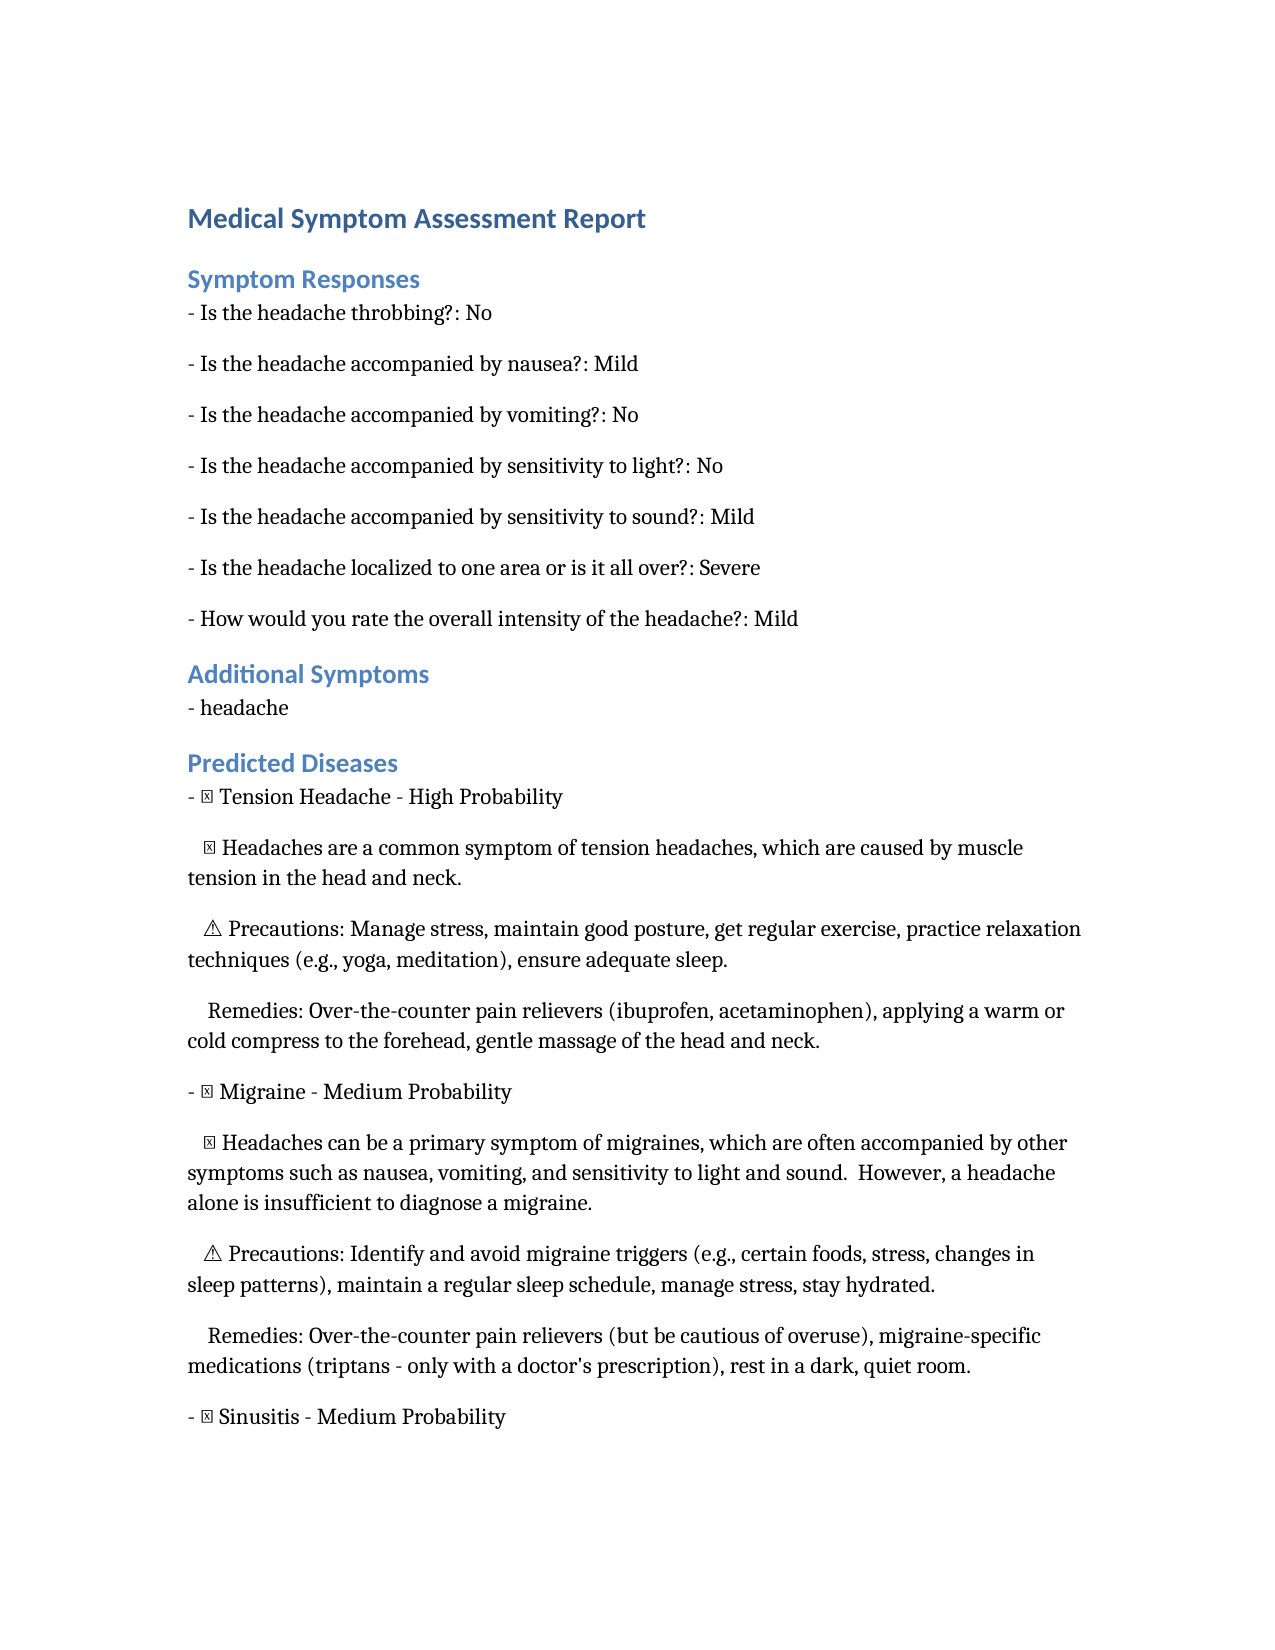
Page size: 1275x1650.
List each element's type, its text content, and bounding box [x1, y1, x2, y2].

text 🛠️ Remedies: Over-the-counter pain relievers (ibuprofen, acetaminophen), applying a warm or cold compress to the forehead, gentle massage of the head and neck. [187, 997, 1087, 1054]
subtitle Predicted Diseases [187, 746, 1087, 779]
text - Is the headache localized to one area or is it all over?: Severe [187, 555, 1087, 581]
text - 🧠 Migraine - Medium Probability [187, 1079, 1087, 1105]
text - Is the headache accompanied by vomiting?: No [187, 402, 1087, 428]
text - How would you rate the overall intensity of the headache?: Mild [187, 606, 1087, 632]
text - 🧠 Sinusitis - Medium Probability [187, 1404, 1087, 1430]
text - Is the headache accompanied by sensitivity to light?: No [187, 453, 1087, 479]
text - Is the headache throbbing?: No [187, 300, 1087, 326]
text - Is the headache accompanied by nausea?: Mild [187, 351, 1087, 377]
text ⚠️ Precautions: Identify and avoid migraine triggers (e.g., certain foods, stress, changes in sleep patterns), maintain a regular sleep schedule, manage stress, stay hydrated. [187, 1241, 1087, 1298]
text - Is the headache accompanied by sensitivity to sound?: Mild [187, 504, 1087, 530]
subtitle Symptom Responses [187, 262, 1087, 295]
text 🛠️ Remedies: Over-the-counter pain relievers (but be cautious of overuse), migraine-specific medications (triptans - only with a doctor's prescription), rest in a dark, quiet room. [187, 1322, 1087, 1379]
text ⚠️ Precautions: Manage stress, maintain good posture, get regular exercise, practice relaxation techniques (e.g., yoga, meditation), ensure adequate sleep. [187, 916, 1087, 973]
text - 🧠 Tension Headache - High Probability [187, 784, 1087, 810]
text 📝 Headaches can be a primary symptom of migraines, which are often accompanied by other symptoms such as nausea, vomiting, and sensitivity to light and sound. However, a headache alone is insufficient to diagnose a migraine. [187, 1130, 1087, 1216]
subtitle Additional Symptoms [187, 657, 1087, 690]
text - headache [187, 695, 1087, 721]
subtitle Medical Symptom Assessment Report [187, 200, 1087, 236]
text 📝 Headaches are a common symptom of tension headaches, which are caused by muscle tension in the head and neck. [187, 835, 1087, 891]
